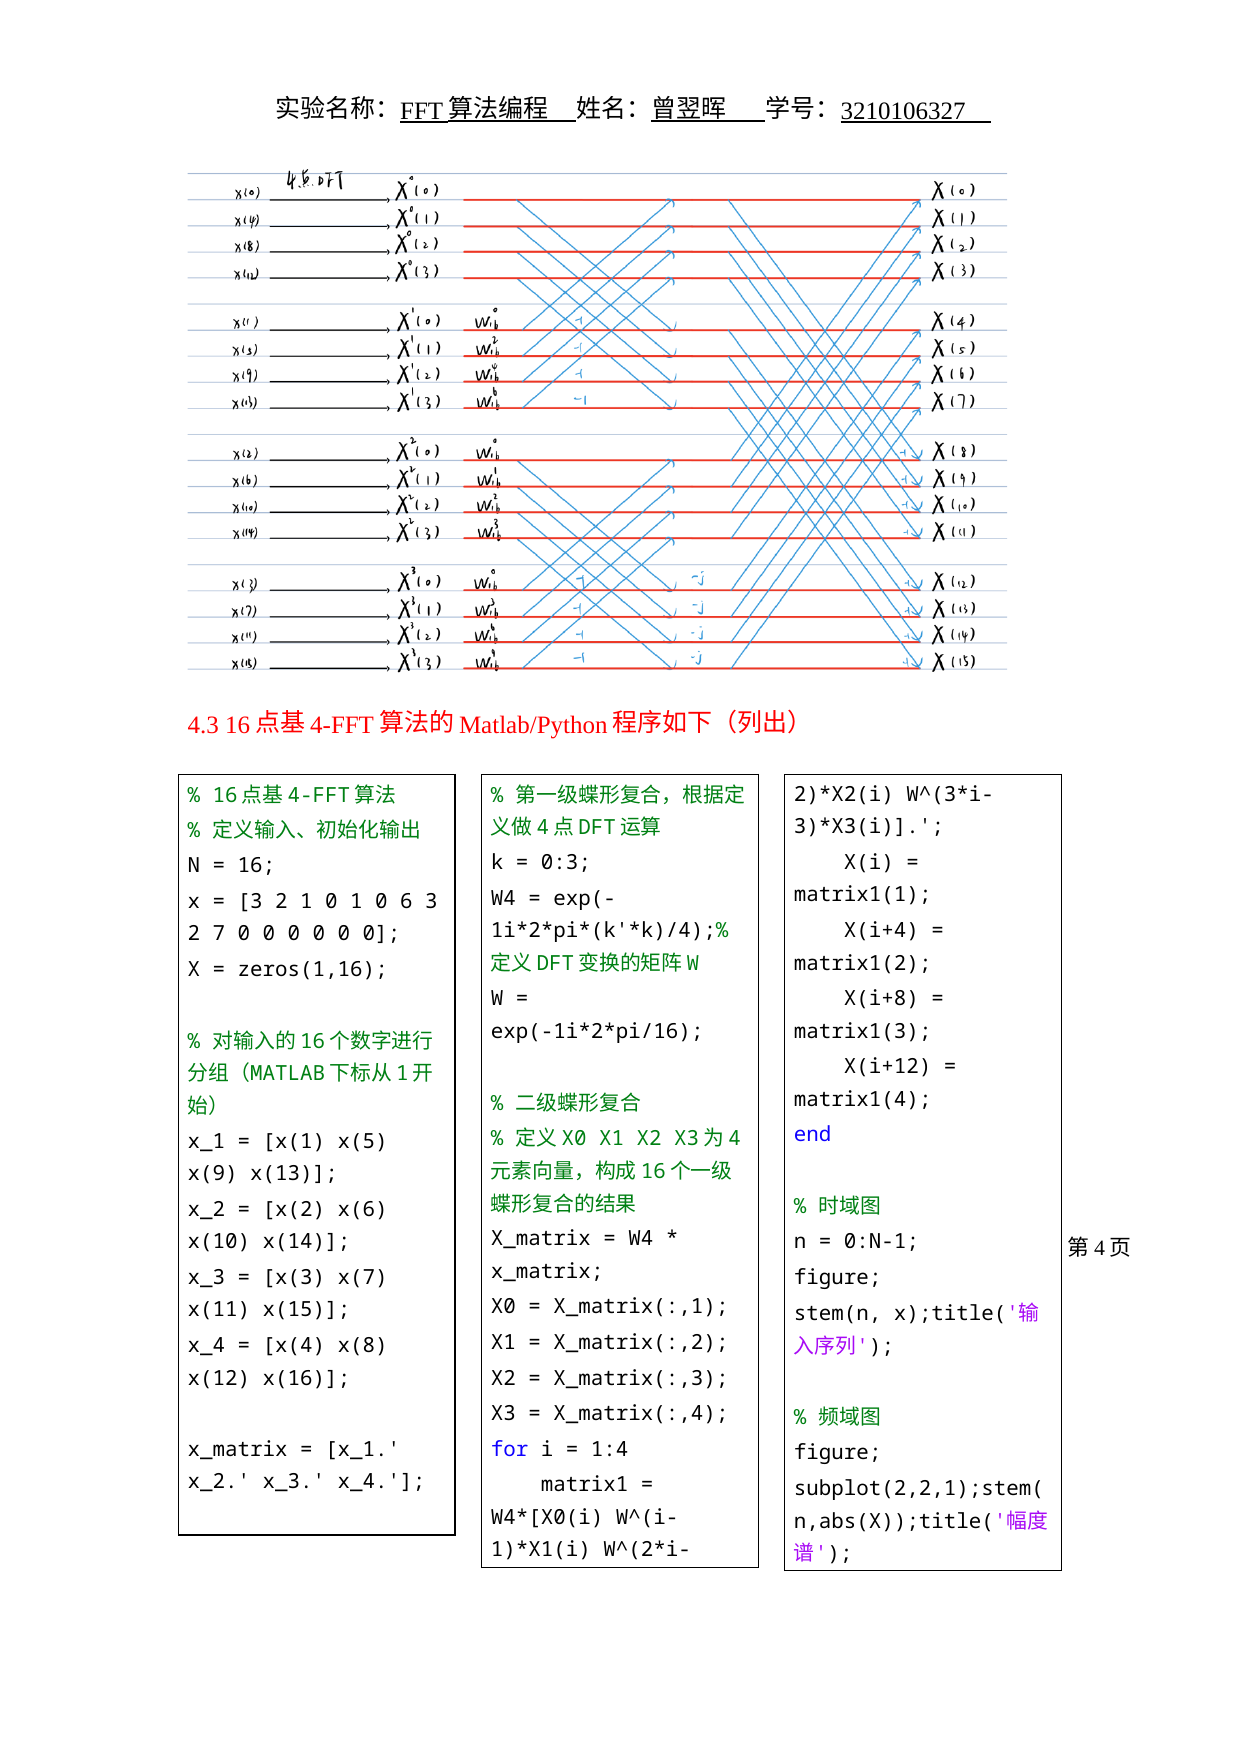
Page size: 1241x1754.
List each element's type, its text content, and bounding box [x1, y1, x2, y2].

text n = 0:N-1; [785, 1221, 1061, 1257]
text matrix1 = W4*[X0(i) W^(i-1)*X1(i) W^(2*i-2)*X2(i) W^(3*i-3)*X3(i)].'; [785, 775, 1061, 842]
text X2 = X_matrix(:,3); [482, 1357, 758, 1393]
text end [785, 1114, 1061, 1153]
text W4 = exp(-1i*2*pi*(k'*k)/4);% 定义DFT变换的矩阵W [482, 877, 758, 978]
text X(i) = matrix1(1); [785, 842, 1061, 910]
text W = exp(-1i*2*pi/16); [482, 978, 758, 1049]
text X(i+8) = matrix1(3); [785, 978, 1061, 1046]
text % 定义输入、初始化输出 [179, 809, 454, 845]
text x_4 = [x(4) x(8) x(12) x(16)]; [179, 1325, 454, 1396]
text % 频域图 [785, 1396, 1061, 1432]
text X = zeros(1,16); [179, 949, 454, 987]
text X0 = X_matrix(:,1); [482, 1286, 758, 1322]
text x_3 = [x(3) x(7) x(11) x(15)]; [179, 1257, 454, 1325]
text X1 = X_matrix(:,2); [482, 1322, 758, 1357]
text matrix1 = W4*[X0(i) W^(i-1)*X1(i) W^(2*i-2)*X2(i) W^(3*i-3)*X3(i)].'; [482, 1464, 758, 1567]
text X(i+4) = matrix1(2); [785, 910, 1061, 978]
text X(i+12) = matrix1(4); [785, 1046, 1061, 1114]
text 4.3 16点基4-FFT算法的Matlab/Python程序如下（列出） [187, 703, 1053, 748]
text % 二级蝶形复合 [482, 1082, 758, 1117]
text stem(n, x);title('输入序列'); [785, 1292, 1061, 1364]
text figure; [785, 1257, 1061, 1292]
text figure; [785, 1432, 1061, 1467]
text % 对输入的16个数字进行分组（MATLAB下标从1开始） [179, 1020, 454, 1121]
text X_matrix = W4 * x_matrix; [482, 1218, 758, 1286]
text % 定义X0 X1 X2 X3为4元素向量，构成16个一级蝶形复合的结果 [482, 1117, 758, 1218]
text x_1 = [x(1) x(5) x(9) x(13)]; [179, 1121, 454, 1189]
text x_2 = [x(2) x(6) x(10) x(14)]; [179, 1189, 454, 1257]
text x = [3 2 1 0 1 0 6 3 2 7 0 0 0 0 0 0]; [179, 881, 454, 949]
text % 时域图 [785, 1186, 1061, 1221]
text x_matrix = [x_1.' x_2.' x_3.' x_4.']; [179, 1429, 454, 1500]
text for i = 1:4 [482, 1429, 758, 1464]
picture [187, 162, 1008, 691]
text k = 0:3; [482, 842, 758, 877]
text N = 16; [179, 845, 454, 881]
text X3 = X_matrix(:,4); [482, 1393, 758, 1429]
text subplot(2,2,1);stem(n,abs(X));title('幅度谱'); [785, 1467, 1061, 1570]
text % 16点基4-FFT算法 [179, 775, 454, 809]
text % 第一级蝶形复合，根据定义做4点DFT运算 [482, 775, 758, 842]
